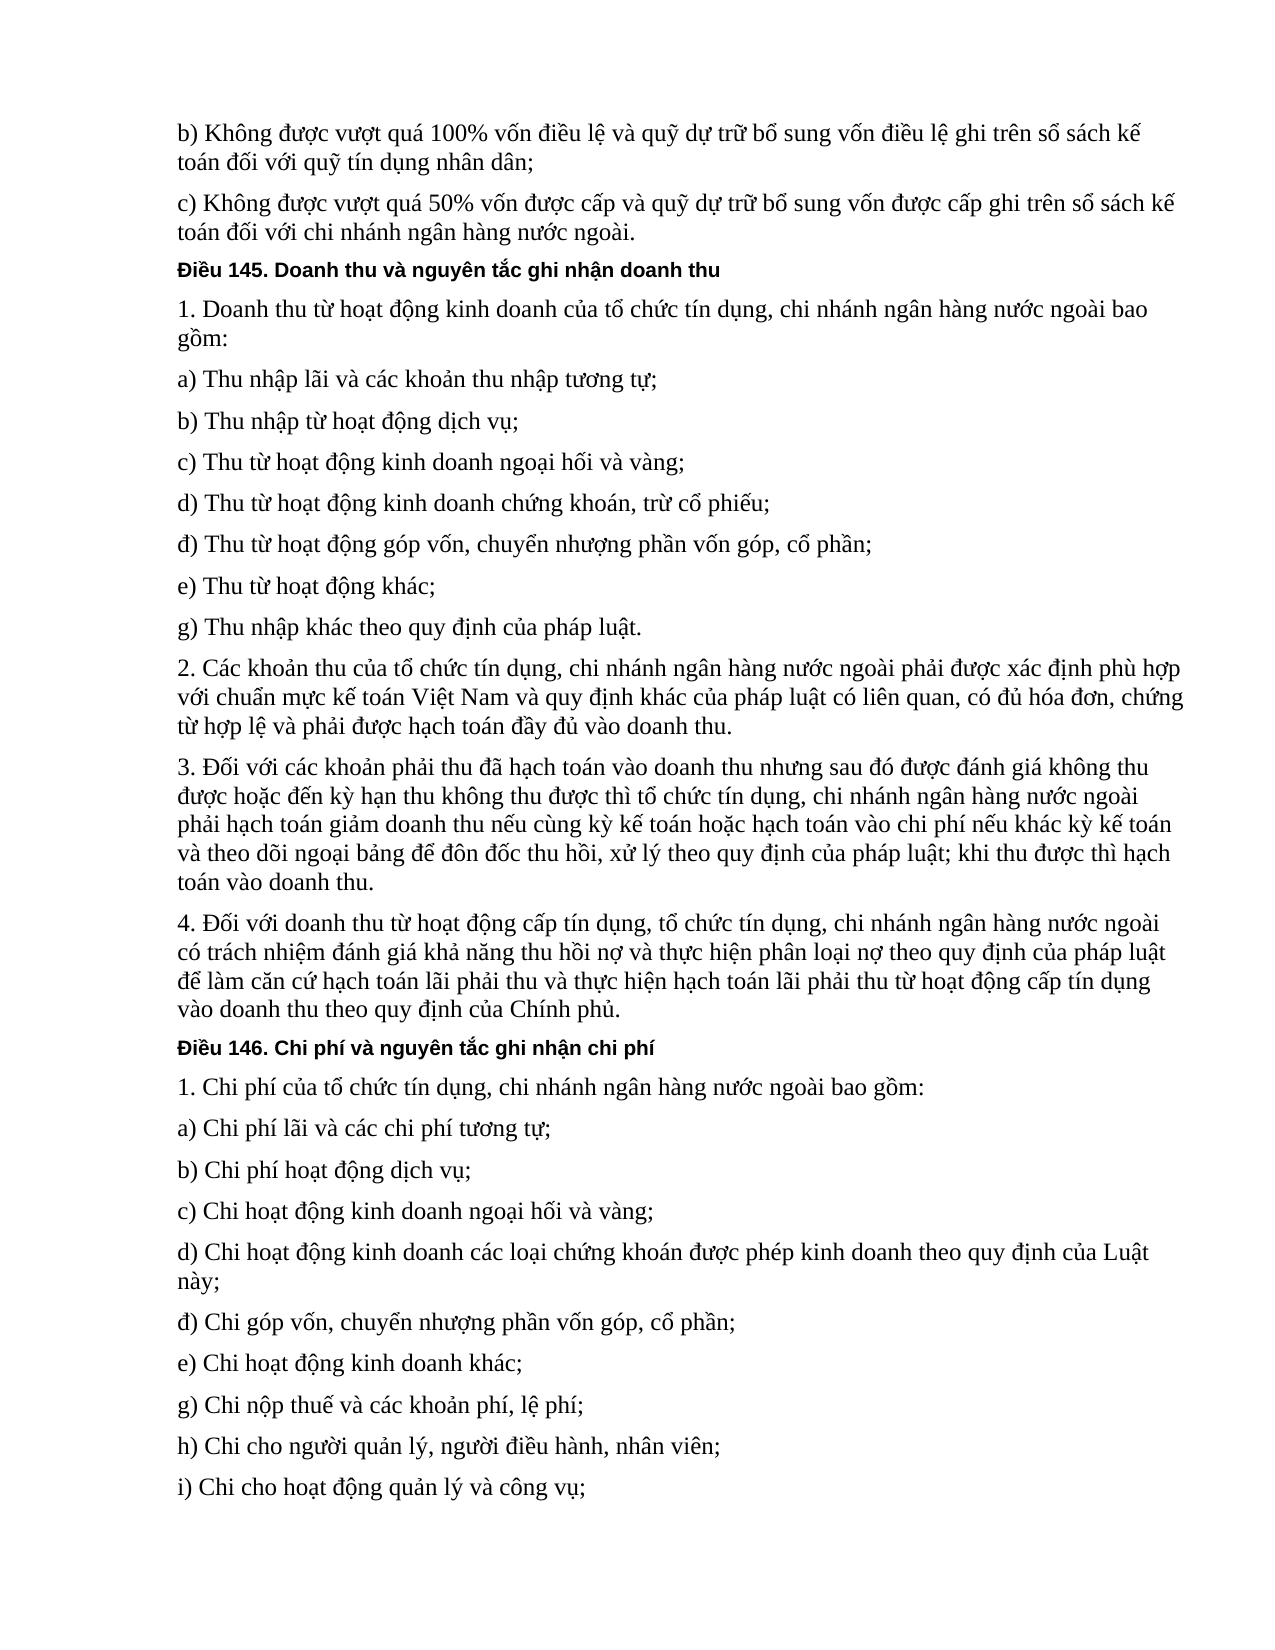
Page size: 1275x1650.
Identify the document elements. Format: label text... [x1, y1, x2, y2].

text 4. Đối với doanh thu từ hoạt động cấp tín dụng, tổ chức tín dụng, chi nhánh ngân hàng nước ngoài có trách nhiệm đánh giá khả năng thu hồi nợ và thực hiện phân loại nợ theo quy định của pháp luật để làm căn cứ hạch toán lãi phải thu và thực hiện hạch toán lãi phải thu từ hoạt động cấp tín dụng vào doanh thu theo quy định của Chính phủ. [177, 908, 1186, 1023]
text đ) Thu từ hoạt động góp vốn, chuyển nhượng phần vốn góp, cổ phần; [177, 529, 1186, 558]
text d) Thu từ hoạt động kinh doanh chứng khoán, trừ cổ phiếu; [177, 488, 1186, 517]
text 2. Các khoản thu của tổ chức tín dụng, chi nhánh ngân hàng nước ngoài phải được xác định phù hợp với chuẩn mực kế toán Việt Nam và quy định khác của pháp luật có liên quan, có đủ hóa đơn, chứng từ hợp lệ và phải được hạch toán đầy đủ vào doanh thu. [177, 653, 1186, 739]
text d) Chi hoạt động kinh doanh các loại chứng khoán được phép kinh doanh theo quy định của Luật này; [177, 1237, 1186, 1295]
text a) Chi phí lãi và các chi phí tương tự; [177, 1113, 1186, 1142]
text c) Không được vượt quá 50% vốn được cấp và quỹ dự trữ bổ sung vốn được cấp ghi trên sổ sách kế toán đối với chi nhánh ngân hàng nước ngoài. [177, 188, 1186, 246]
text 1. Doanh thu từ hoạt động kinh doanh của tổ chức tín dụng, chi nhánh ngân hàng nước ngoài bao gồm: [177, 294, 1186, 352]
text b) Chi phí hoạt động dịch vụ; [177, 1155, 1186, 1183]
text c) Chi hoạt động kinh doanh ngoại hối và vàng; [177, 1196, 1186, 1225]
text a) Thu nhập lãi và các khoản thu nhập tương tự; [177, 364, 1186, 393]
text 1. Chi phí của tổ chức tín dụng, chi nhánh ngân hàng nước ngoài bao gồm: [177, 1072, 1186, 1101]
text 3. Đối với các khoản phải thu đã hạch toán vào doanh thu nhưng sau đó được đánh giá không thu được hoặc đến kỳ hạn thu không thu được thì tổ chức tín dụng, chi nhánh ngân hàng nước ngoài phải hạch toán giảm doanh thu nếu cùng kỳ kế toán hoặc hạch toán vào chi phí nếu khác kỳ kế toán và theo dõi ngoại bảng để đôn đốc thu hồi, xử lý theo quy định của pháp luật; khi thu được thì hạch toán vào doanh thu. [177, 752, 1186, 896]
text i) Chi cho hoạt động quản lý và công vụ; [177, 1472, 1186, 1501]
text c) Thu từ hoạt động kinh doanh ngoại hối và vàng; [177, 447, 1186, 476]
text b) Không được vượt quá 100% vốn điều lệ và quỹ dự trữ bổ sung vốn điều lệ ghi trên sổ sách kế toán đối với quỹ tín dụng nhân dân; [177, 118, 1186, 176]
text h) Chi cho người quản lý, người điều hành, nhân viên; [177, 1431, 1186, 1460]
text e) Thu từ hoạt động khác; [177, 571, 1186, 599]
text b) Thu nhập từ hoạt động dịch vụ; [177, 406, 1186, 434]
text đ) Chi góp vốn, chuyển nhượng phần vốn góp, cổ phần; [177, 1307, 1186, 1336]
subtitle Điều 146. Chi phí và nguyên tắc ghi nhận chi phí [177, 1036, 1186, 1060]
text g) Thu nhập khác theo quy định của pháp luật. [177, 612, 1186, 641]
subtitle Điều 145. Doanh thu và nguyên tắc ghi nhận doanh thu [177, 258, 1186, 282]
text g) Chi nộp thuế và các khoản phí, lệ phí; [177, 1390, 1186, 1418]
text e) Chi hoạt động kinh doanh khác; [177, 1348, 1186, 1377]
